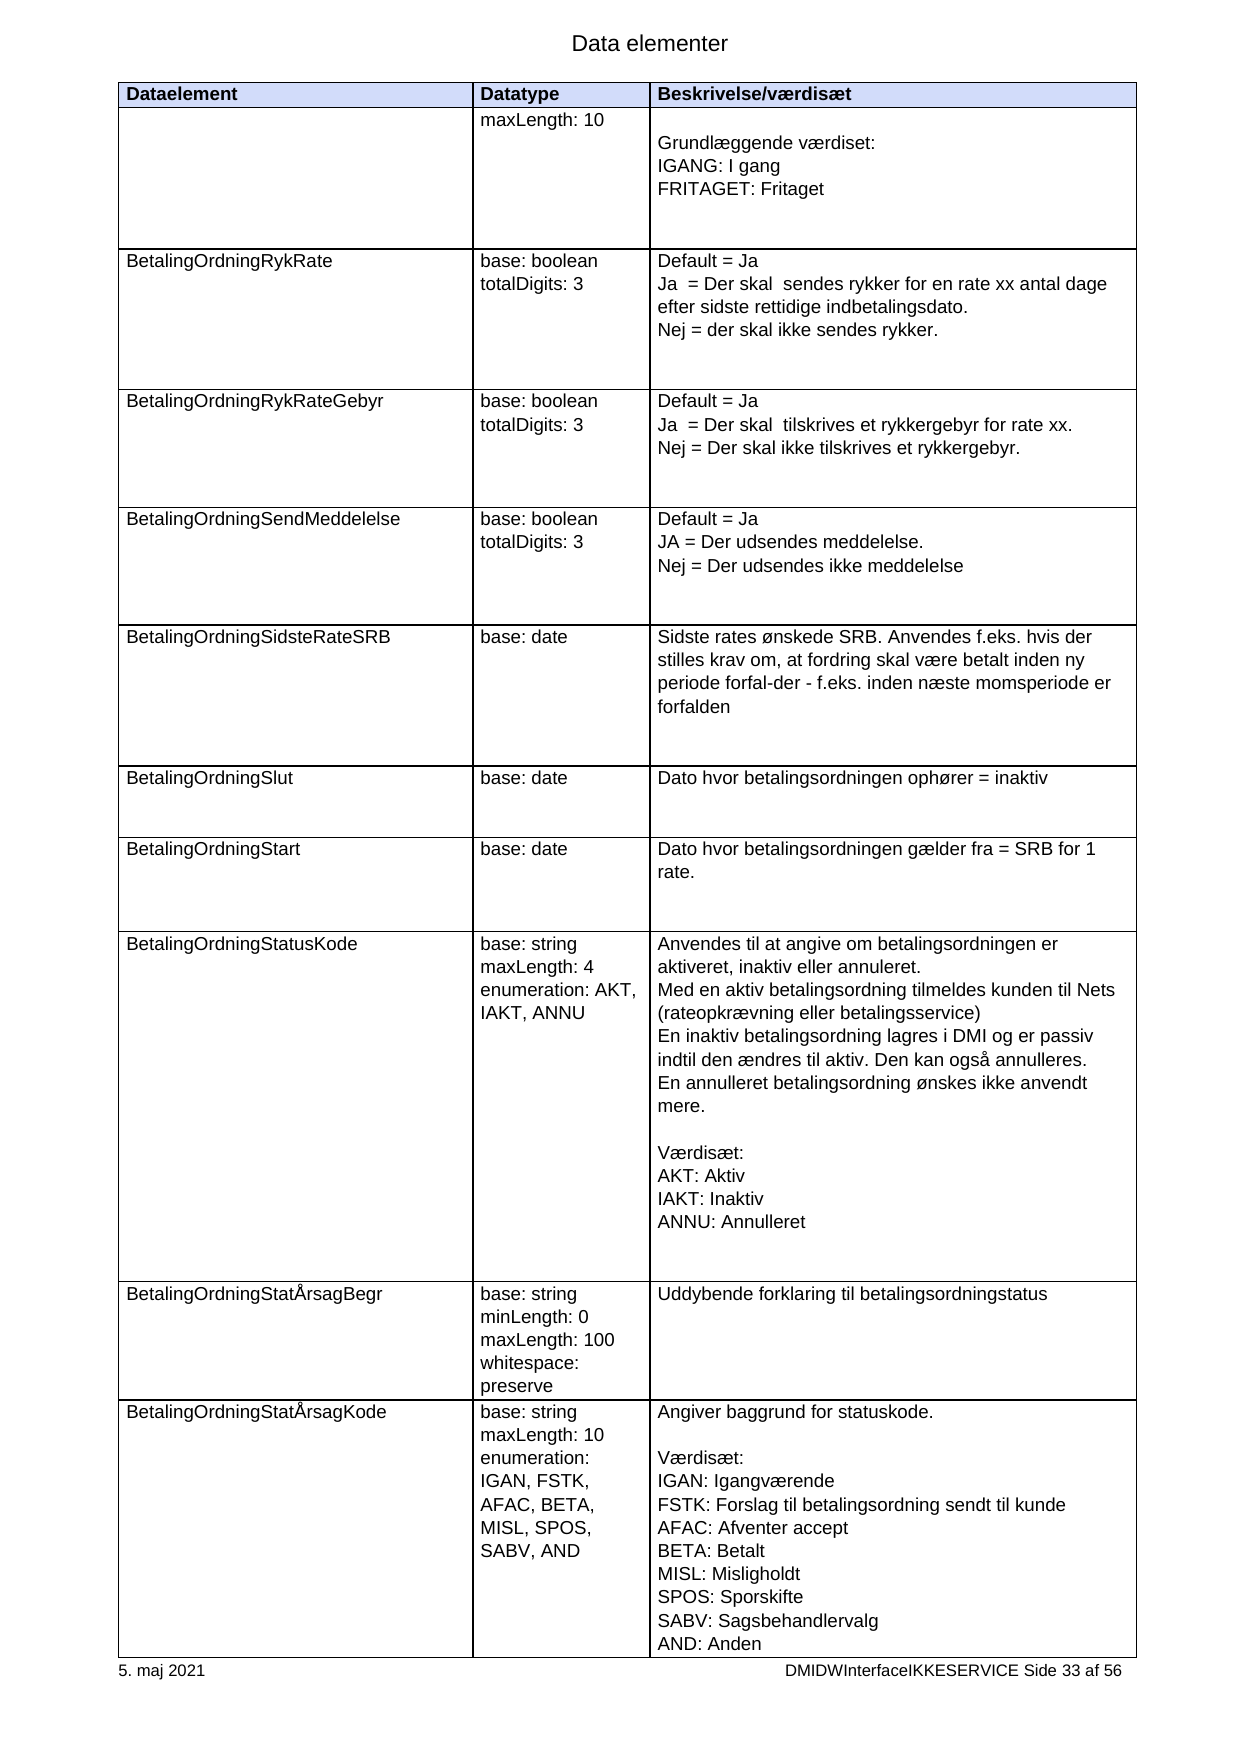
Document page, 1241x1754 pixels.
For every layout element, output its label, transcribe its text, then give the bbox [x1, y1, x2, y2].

table_cell Anvendes til at angive om betalingsordningen er aktiveret, inaktiv eller annuleret. Med en aktiv betalingsordning tilmeldes kunden til Nets (rateopkrævning eller betalingsservice) En inaktiv betalingsordning lagres i DMI og er passiv indtil den ændres til aktiv. Den kan også annulleres. En annulleret betalingsordning ønskes ikke anvendt mere. Værdisæt: AKT: Aktiv IAKT: Inaktiv ANNU: Annulleret [651, 932, 1136, 1281]
table_header Dataelement [119, 83, 472, 107]
table_cell BetalingOrdningStatÅrsagBegr [119, 1282, 472, 1399]
table_cell BetalingOrdningStatusKode [119, 932, 472, 1281]
table_cell base: boolean totalDigits: 3 [474, 508, 649, 624]
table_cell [119, 108, 472, 248]
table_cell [474, 108, 649, 248]
table_cell base: date [474, 838, 649, 931]
table_cell Sidste rates ønskede SRB. Anvendes f.eks. hvis der stilles krav om, at fordring skal være betalt inden ny periode forfal-der - f.eks. inden næste momsperiode er forfalden [651, 626, 1136, 765]
table_cell base: date [474, 626, 649, 765]
table_cell base: date [474, 767, 649, 836]
table_cell BetalingOrdningSidsteRateSRB [119, 626, 472, 765]
table_cell base: string maxLength: 4 enumeration: AKT, IAKT, ANNU [474, 932, 649, 1281]
table_cell Dato hvor betalingsordningen gælder fra = SRB for 1 rate. [651, 838, 1136, 931]
table_cell BetalingOrdningRykRateGebyr [119, 390, 472, 506]
table_cell BetalingOrdningRykRate [119, 250, 472, 389]
table_cell BetalingOrdningSendMeddelelse [119, 508, 472, 624]
table_cell Uddybende forklaring til betalingsordningstatus [651, 1282, 1136, 1399]
table_header Datatype [474, 83, 649, 107]
table_cell base: boolean totalDigits: 3 [474, 250, 649, 389]
table_cell BetalingOrdningStart [119, 838, 472, 931]
table_cell base: string minLength: 0 maxLength: 100 whitespace: preserve [474, 1282, 649, 1399]
table_cell Default = Ja JA = Der udsendes meddelelse. Nej = Der udsendes ikke meddelelse [651, 508, 1136, 624]
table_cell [651, 1401, 1136, 1656]
table_cell Default = Ja Ja = Der skal sendes rykker for en rate xx antal dage efter sidste rettidige indbetalingsdato. Nej = der skal ikke sendes rykker. [651, 250, 1136, 389]
table_header Beskrivelse/værdisæt [651, 83, 1136, 107]
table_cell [119, 1401, 472, 1656]
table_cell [474, 1401, 649, 1656]
table_cell Default = Ja Ja = Der skal tilskrives et rykkergebyr for rate xx. Nej = Der skal ikke tilskrives et rykkergebyr. [651, 390, 1136, 506]
table_cell Dato hvor betalingsordningen ophører = inaktiv [651, 767, 1136, 836]
table_cell base: boolean totalDigits: 3 [474, 390, 649, 506]
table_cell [651, 108, 1136, 248]
table_cell BetalingOrdningSlut [119, 767, 472, 836]
